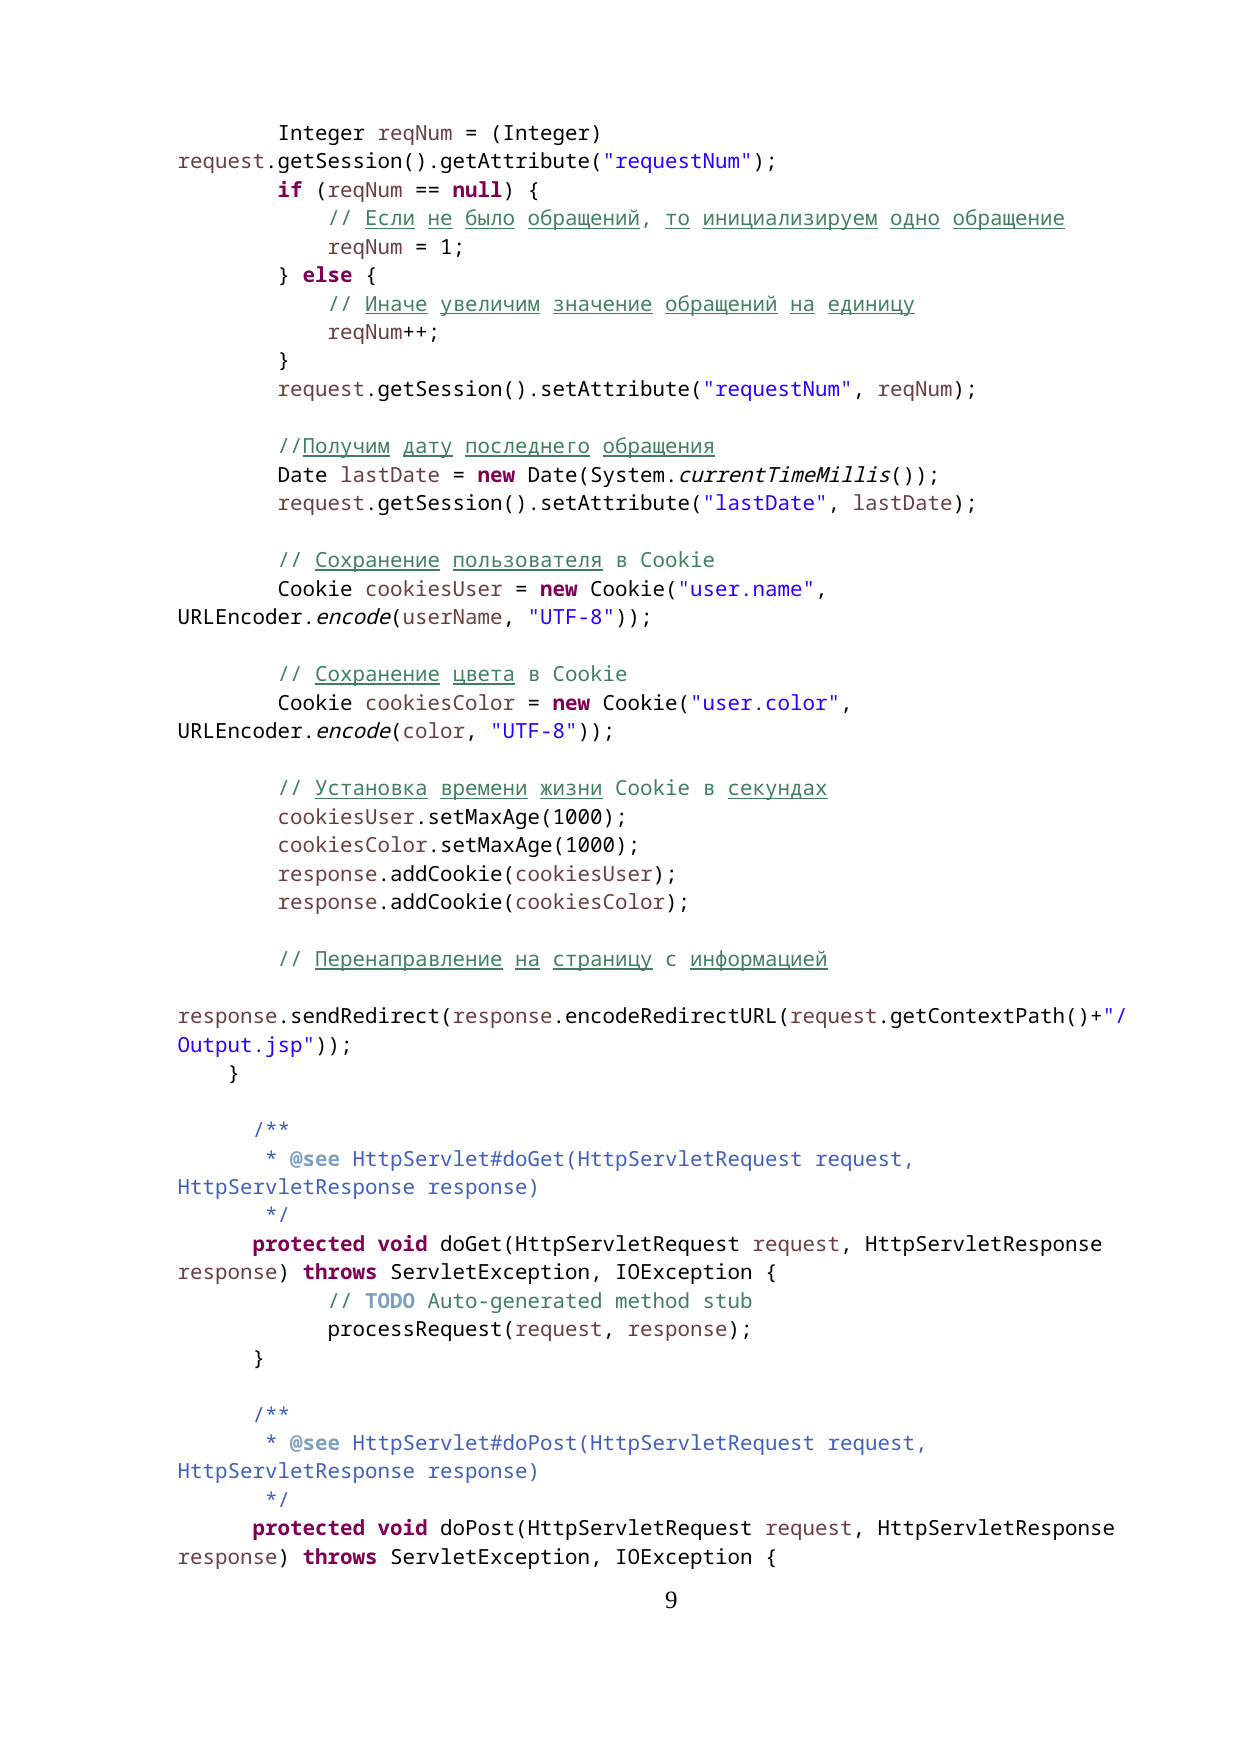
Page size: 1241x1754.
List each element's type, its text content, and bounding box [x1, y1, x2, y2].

text /** [177, 1400, 1164, 1428]
text // Установка времени жизни Cookie в секундах [177, 773, 1164, 802]
text // Сохранение цвета в Cookie [177, 659, 1164, 688]
text cookiesColor.setMaxAge(1000); [177, 830, 1164, 859]
text * @see HttpServlet#doGet(HttpServletRequest request, HttpServletResponse response) [177, 1144, 1164, 1201]
text protected void doPost(HttpServletRequest request, HttpServletResponse response) throws ServletException, IOException { [177, 1513, 1164, 1570]
text // Если не было обращений, то инициализируем одно обращение [177, 203, 1164, 232]
text // Перенаправление на страницу с информацией [177, 944, 1164, 973]
text response.addCookie(cookiesColor); [177, 887, 1164, 916]
text } [177, 346, 1164, 374]
text // TODO Auto-generated method stub [177, 1286, 1164, 1314]
text Cookie cookiesColor = new Cookie("user.color", URLEncoder.encode(color, "UTF-8")); [177, 688, 1164, 745]
text reqNum++; [177, 317, 1164, 346]
text } [177, 1058, 1164, 1087]
text */ [177, 1485, 1164, 1513]
text //Получим дату последнего обращения [177, 431, 1164, 460]
text */ [177, 1201, 1164, 1229]
text Integer reqNum = (Integer) request.getSession().getAttribute("requestNum"); [177, 118, 1164, 175]
text processRequest(request, response); [177, 1314, 1164, 1343]
text } else { [177, 260, 1164, 289]
text request.getSession().setAttribute("lastDate", lastDate); [177, 488, 1164, 517]
text protected void doGet(HttpServletRequest request, HttpServletResponse response) throws ServletException, IOException { [177, 1229, 1164, 1286]
text if (reqNum == null) { [177, 175, 1164, 203]
text response.addCookie(cookiesUser); [177, 859, 1164, 887]
text // Сохранение пользователя в Cookie [177, 545, 1164, 574]
text cookiesUser.setMaxAge(1000); [177, 802, 1164, 830]
text response.sendRedirect(response.encodeRedirectURL(request.getContextPath()+"/Output.jsp")); [177, 973, 1164, 1058]
text * @see HttpServlet#doPost(HttpServletRequest request, HttpServletResponse response) [177, 1428, 1164, 1485]
text /** [177, 1115, 1164, 1144]
text } [177, 1343, 1164, 1371]
text reqNum = 1; [177, 232, 1164, 260]
text Date lastDate = new Date(System.currentTimeMillis()); [177, 460, 1164, 488]
text Cookie cookiesUser = new Cookie("user.name", URLEncoder.encode(userName, "UTF-8")); [177, 574, 1164, 631]
text // Иначе увеличим значение обращений на единицу [177, 289, 1164, 317]
text request.getSession().setAttribute("requestNum", reqNum); [177, 374, 1164, 402]
